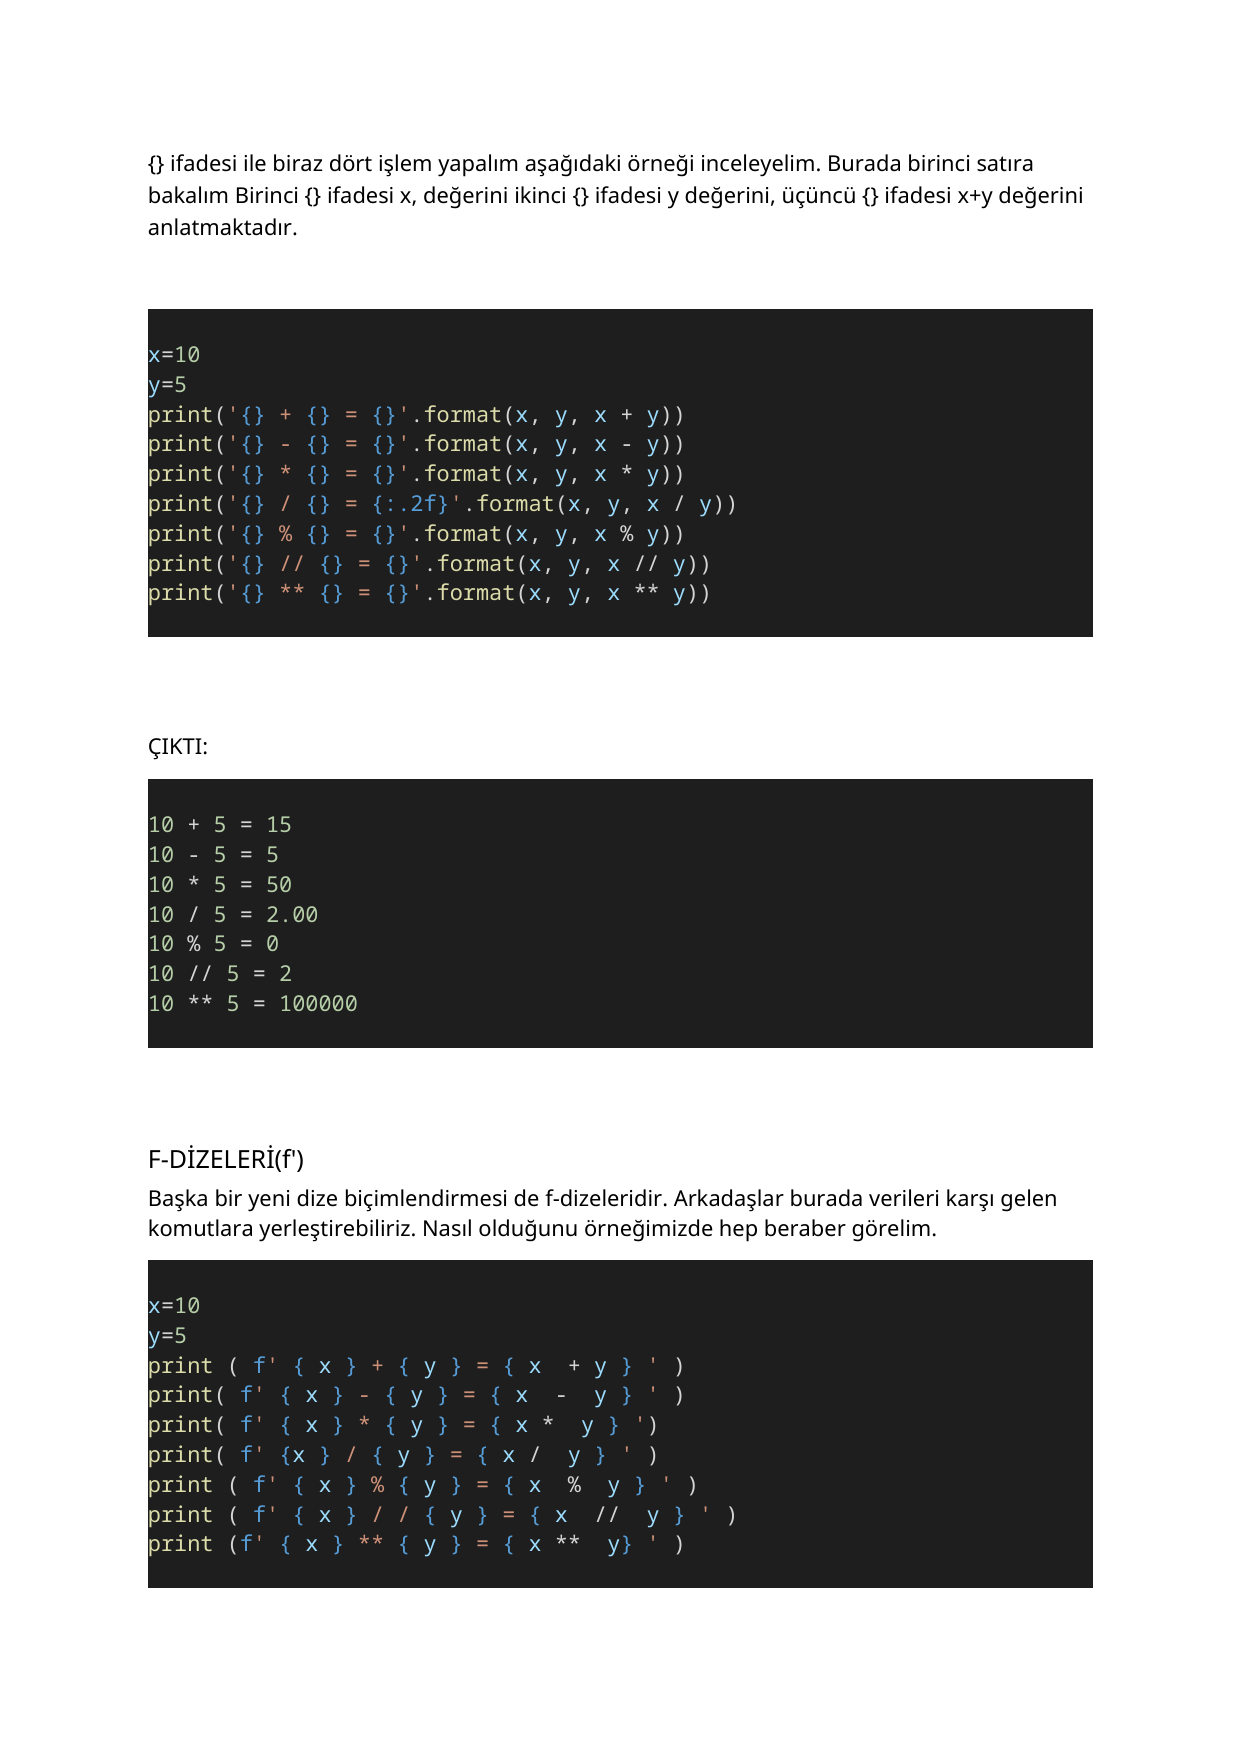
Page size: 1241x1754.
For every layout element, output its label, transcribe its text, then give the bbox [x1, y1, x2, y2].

text print('{} ** {} = {}'.format(x, y, x ** y)) [148, 577, 1093, 607]
text print('{} // {} = {}'.format(x, y, x // y)) [148, 548, 1093, 577]
text print ( f' { x } + { y } = { x + y } ' ) [148, 1349, 1093, 1379]
text print('{} * {} = {}'.format(x, y, x * y)) [148, 458, 1093, 488]
text 10 % 5 = 0 [148, 928, 1093, 958]
text x=10 [148, 339, 1093, 369]
text {} ifadesi ile biraz dört işlem yapalım aşağıdaki örneği inceleyelim. Burada birinci satıra bakalım Birinci {} ifadesi x, değerini ikinci {} ifadesi y değerini, üçüncü {} ifadesi x+y değerini anlatmaktadır. [148, 148, 1093, 242]
text print('{} - {} = {}'.format(x, y, x - y)) [148, 428, 1093, 458]
text y=5 [148, 1320, 1093, 1349]
subtitle F-DİZELERİ(f') [148, 1141, 1093, 1175]
text x=10 [148, 1290, 1093, 1320]
text print( f' { x } * { y } = { x * y } ') [148, 1409, 1093, 1439]
text print ( f' { x } / / { y } = { x // y } ' ) [148, 1498, 1093, 1528]
text ÇIKTI: [148, 731, 1093, 761]
text 10 ** 5 = 100000 [148, 988, 1093, 1018]
text 10 + 5 = 15 [148, 809, 1093, 839]
text print( f' { x } - { y } = { x - y } ' ) [148, 1379, 1093, 1409]
text print('{} / {} = {:.2f}'.format(x, y, x / y)) [148, 488, 1093, 518]
text 10 / 5 = 2.00 [148, 899, 1093, 928]
text 10 - 5 = 5 [148, 839, 1093, 869]
text print( f' {x } / { y } = { x / y } ' ) [148, 1439, 1093, 1469]
text print (f' { x } ** { y } = { x ** y} ' ) [148, 1528, 1093, 1558]
text print('{} % {} = {}'.format(x, y, x % y)) [148, 518, 1093, 548]
text Başka bir yeni dize biçimlendirmesi de f-dizeleridir. Arkadaşlar burada verileri karşı gelen komutlara yerleştirebiliriz. Nasıl olduğunu örneğimizde hep beraber görelim. [148, 1183, 1093, 1243]
text 10 * 5 = 50 [148, 869, 1093, 899]
text print('{} + {} = {}'.format(x, y, x + y)) [148, 399, 1093, 428]
text print ( f' { x } % { y } = { x % y } ' ) [148, 1469, 1093, 1498]
text y=5 [148, 369, 1093, 399]
text 10 // 5 = 2 [148, 958, 1093, 988]
